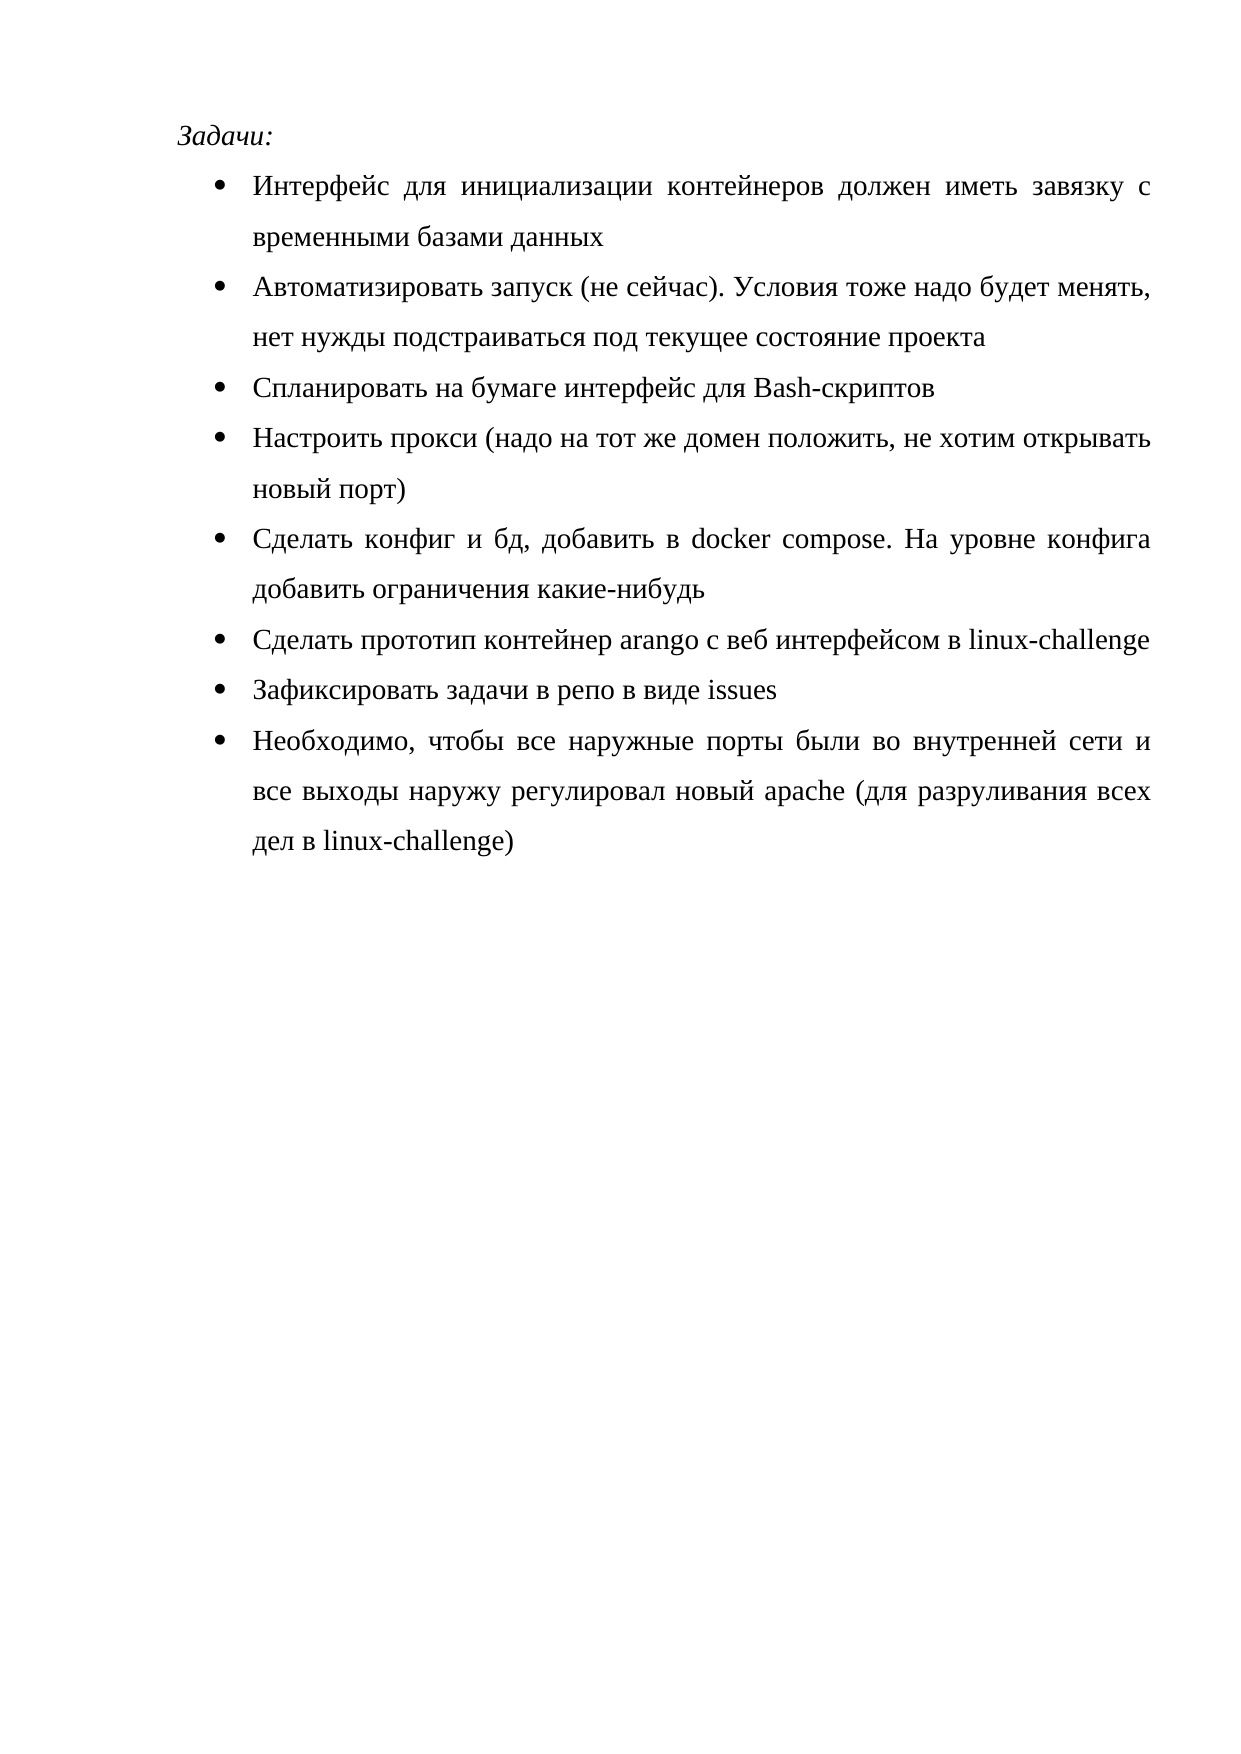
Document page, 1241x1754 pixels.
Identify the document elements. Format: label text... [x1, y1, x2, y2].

list Сделать конфиг и бд, добавить в docker compose. На уровне конфига добавить ограничения какие-нибудь [215, 521, 1152, 605]
text Задачи: [177, 118, 1152, 152]
list Автоматизировать запуск (не сейчас). Условия тоже надо будет менять, нет нужды подстраиваться под текущее состояние проекта [215, 269, 1152, 353]
list Спланировать на бумаге интерфейс для Bash-скриптов [215, 370, 1152, 403]
list Необходимо, чтобы все наружные порты были во внутренней сети и все выходы наружу регулировал новый apache (для разруливания всех дел в linux-challenge) [215, 723, 1152, 857]
list Сделать прототип контейнер arango с веб интерфейсом в linux-challenge [215, 622, 1152, 655]
list Настроить прокси (надо на тот же домен положить, не хотим открывать новый порт) [215, 420, 1152, 504]
list Зафиксировать задачи в репо в виде issues [215, 672, 1152, 706]
list Интерфейс для инициализации контейнеров должен иметь завязку с временными базами данных [215, 168, 1152, 252]
